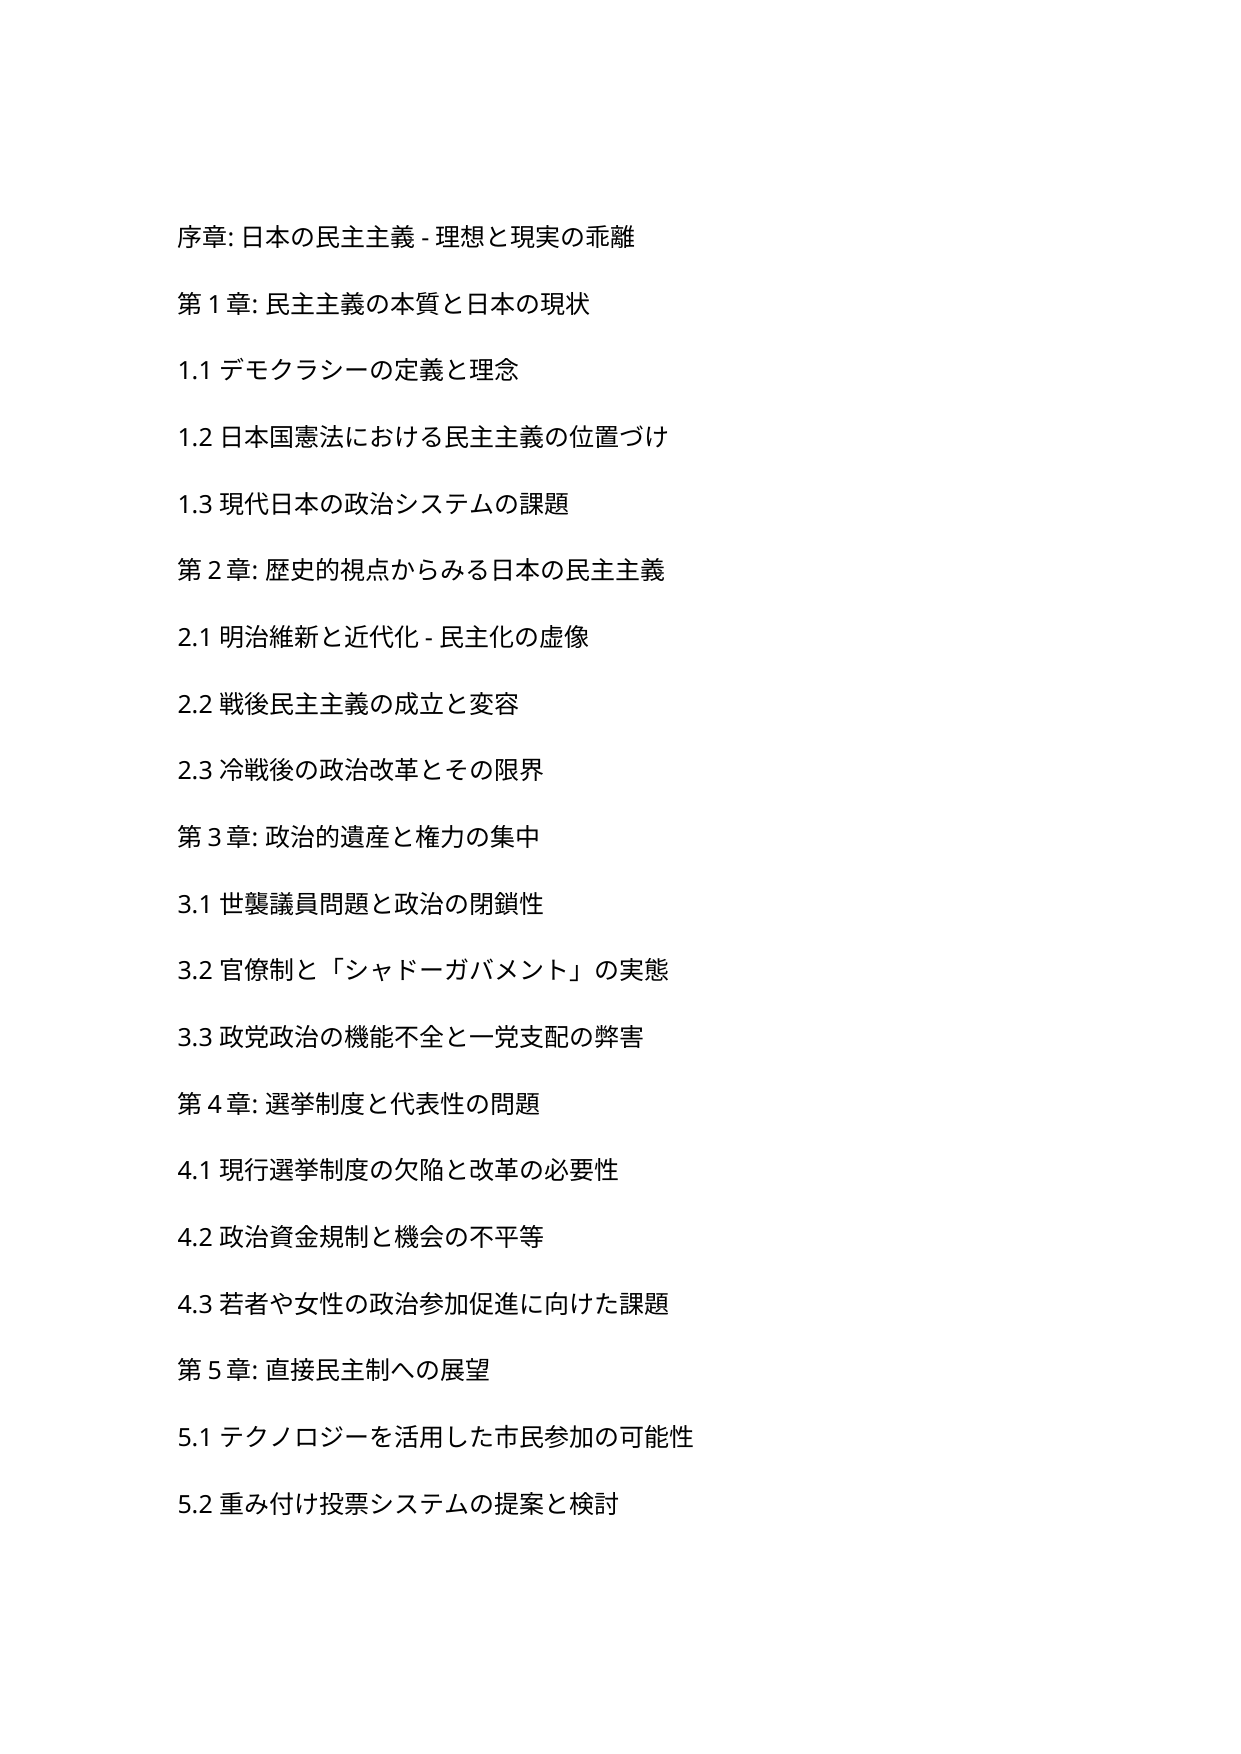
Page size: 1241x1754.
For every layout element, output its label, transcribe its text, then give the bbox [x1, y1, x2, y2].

text 4.3 若者や女性の政治参加促進に向けた課題 [177, 1283, 1063, 1321]
text 1.2 日本国憲法における民主主義の位置づけ [177, 417, 1063, 454]
text 3.1 世襲議員問題と政治の閉鎖性 [177, 883, 1063, 921]
text 5.2 重み付け投票システムの提案と検討 [177, 1483, 1063, 1521]
text 5.1 テクノロジーを活用した市民参加の可能性 [177, 1417, 1063, 1454]
text 1.3 現代日本の政治システムの課題 [177, 483, 1063, 521]
text 2.1 明治維新と近代化 - 民主化の虚像 [177, 617, 1063, 654]
text 4.2 政治資金規制と機会の不平等 [177, 1217, 1063, 1254]
text 第4章: 選挙制度と代表性の問題 [177, 1083, 1063, 1121]
text 序章: 日本の民主主義 - 理想と現実の乖離 [177, 217, 1063, 254]
text 2.3 冷戦後の政治改革とその限界 [177, 750, 1063, 788]
text 4.1 現行選挙制度の欠陥と改革の必要性 [177, 1150, 1063, 1188]
text 第1章: 民主主義の本質と日本の現状 [177, 283, 1063, 321]
text 3.2 官僚制と「シャドーガバメント」の実態 [177, 950, 1063, 988]
text 1.1 デモクラシーの定義と理念 [177, 350, 1063, 388]
text 第2章: 歴史的視点からみる日本の民主主義 [177, 550, 1063, 588]
text 3.3 政党政治の機能不全と一党支配の弊害 [177, 1017, 1063, 1054]
text 2.2 戦後民主主義の成立と変容 [177, 683, 1063, 721]
text 第5章: 直接民主制への展望 [177, 1350, 1063, 1388]
text 第3章: 政治的遺産と権力の集中 [177, 817, 1063, 854]
